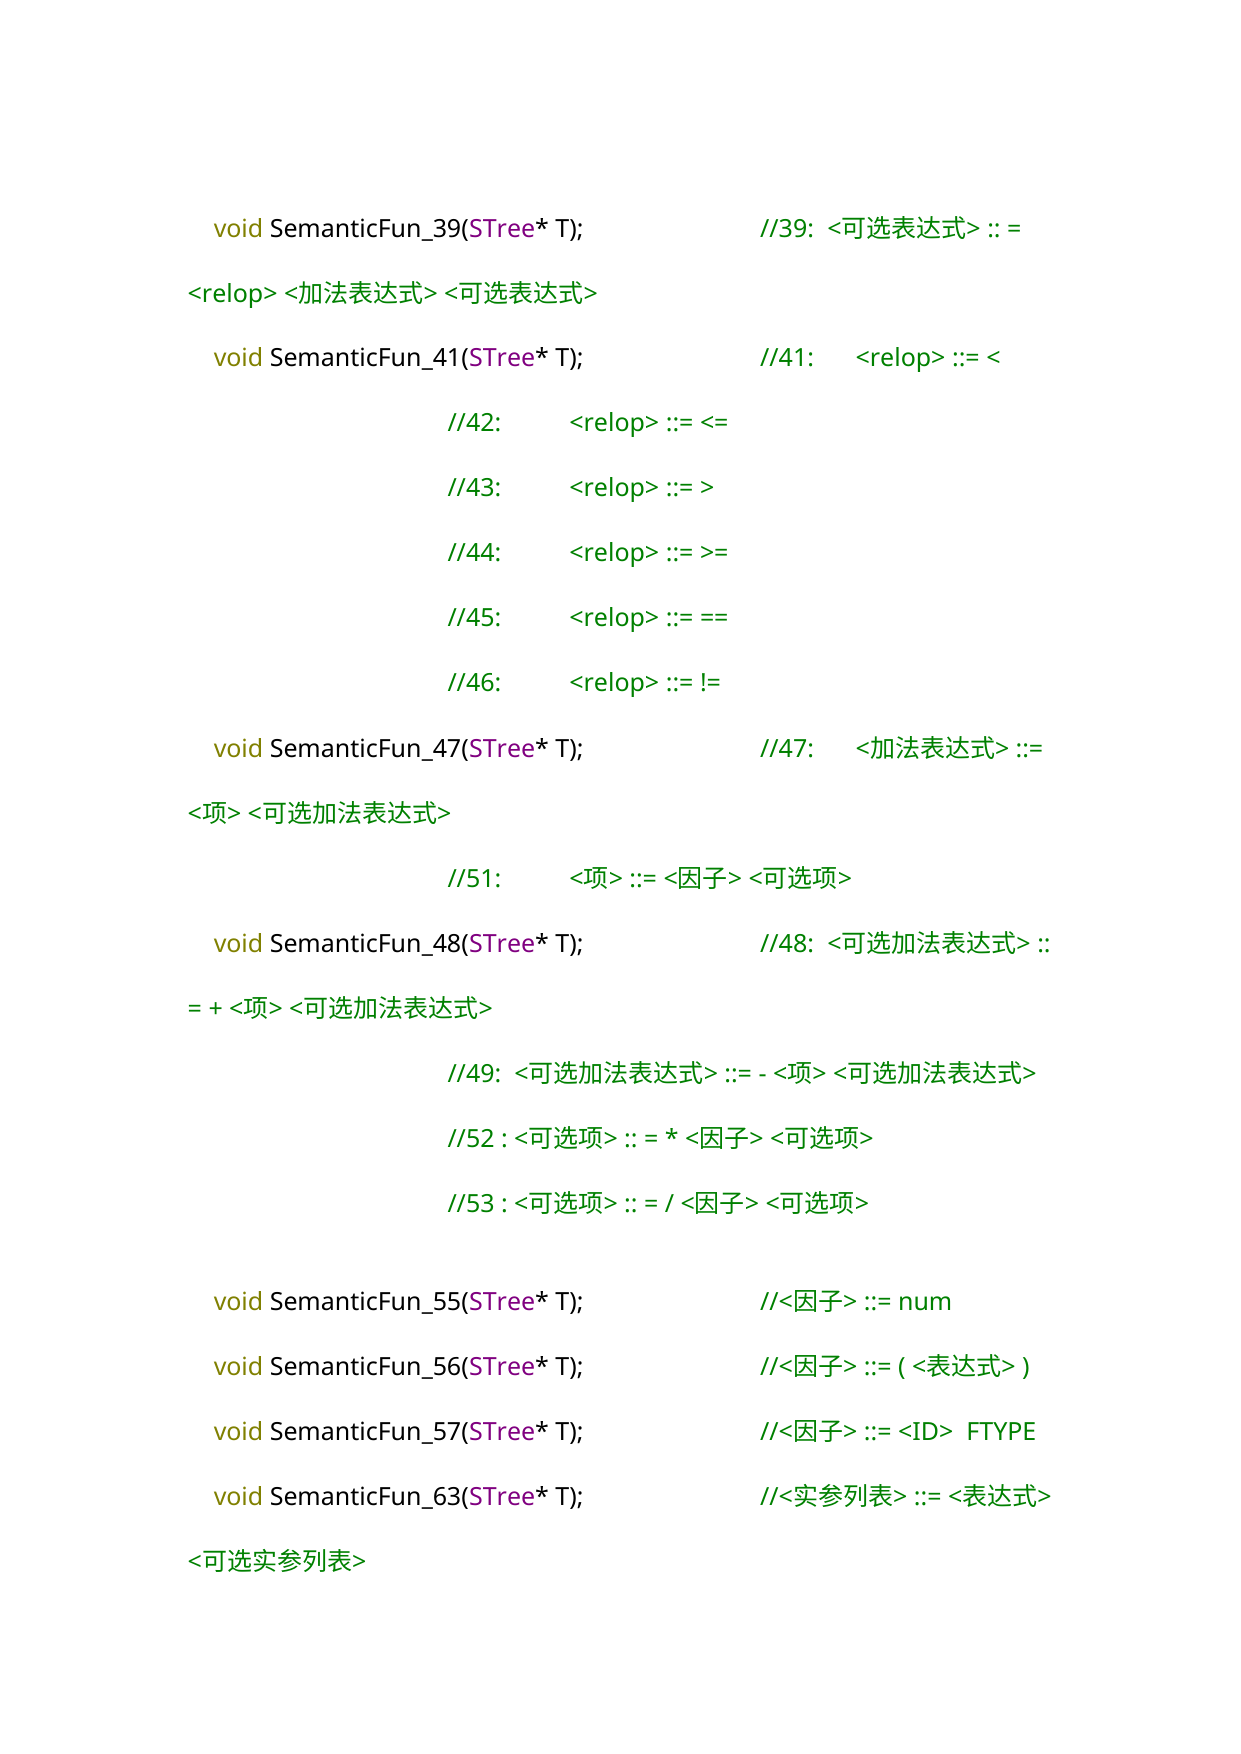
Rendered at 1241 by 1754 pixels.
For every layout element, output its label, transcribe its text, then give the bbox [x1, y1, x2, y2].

text //46: <relop> ::= != [187, 649, 1053, 714]
text void SemanticFun_56(STree* T); //<因子> ::= ( <表达式> ) [187, 1332, 1053, 1397]
text void SemanticFun_41(STree* T); //41: <relop> ::= < [187, 324, 1053, 389]
text //43: <relop> ::= > [187, 454, 1053, 519]
text //45: <relop> ::= == [187, 584, 1053, 649]
text //52 : <可选项> :: = * <因子> <可选项> [187, 1104, 1053, 1169]
text //44: <relop> ::= >= [187, 519, 1053, 584]
text void SemanticFun_55(STree* T); //<因子> ::= num [187, 1267, 1053, 1332]
text //49: <可选加法表达式> ::= - <项> <可选加法表达式> [187, 1039, 1053, 1104]
text //53 : <可选项> :: = / <因子> <可选项> [187, 1169, 1053, 1234]
text void SemanticFun_47(STree* T); //47: <加法表达式> ::= <项> <可选加法表达式> [187, 714, 1053, 844]
text void SemanticFun_57(STree* T); //<因子> ::= <ID> FTYPE [187, 1397, 1053, 1462]
text //42: <relop> ::= <= [187, 389, 1053, 454]
text void SemanticFun_48(STree* T); //48: <可选加法表达式> ::= + <项> <可选加法表达式> [187, 909, 1053, 1039]
text void SemanticFun_39(STree* T); //39: <可选表达式> :: = <relop> <加法表达式> <可选表达式> [187, 194, 1053, 324]
text //51: <项> ::= <因子> <可选项> [187, 844, 1053, 909]
text void SemanticFun_63(STree* T); //<实参列表> ::= <表达式> <可选实参列表> [187, 1462, 1053, 1592]
